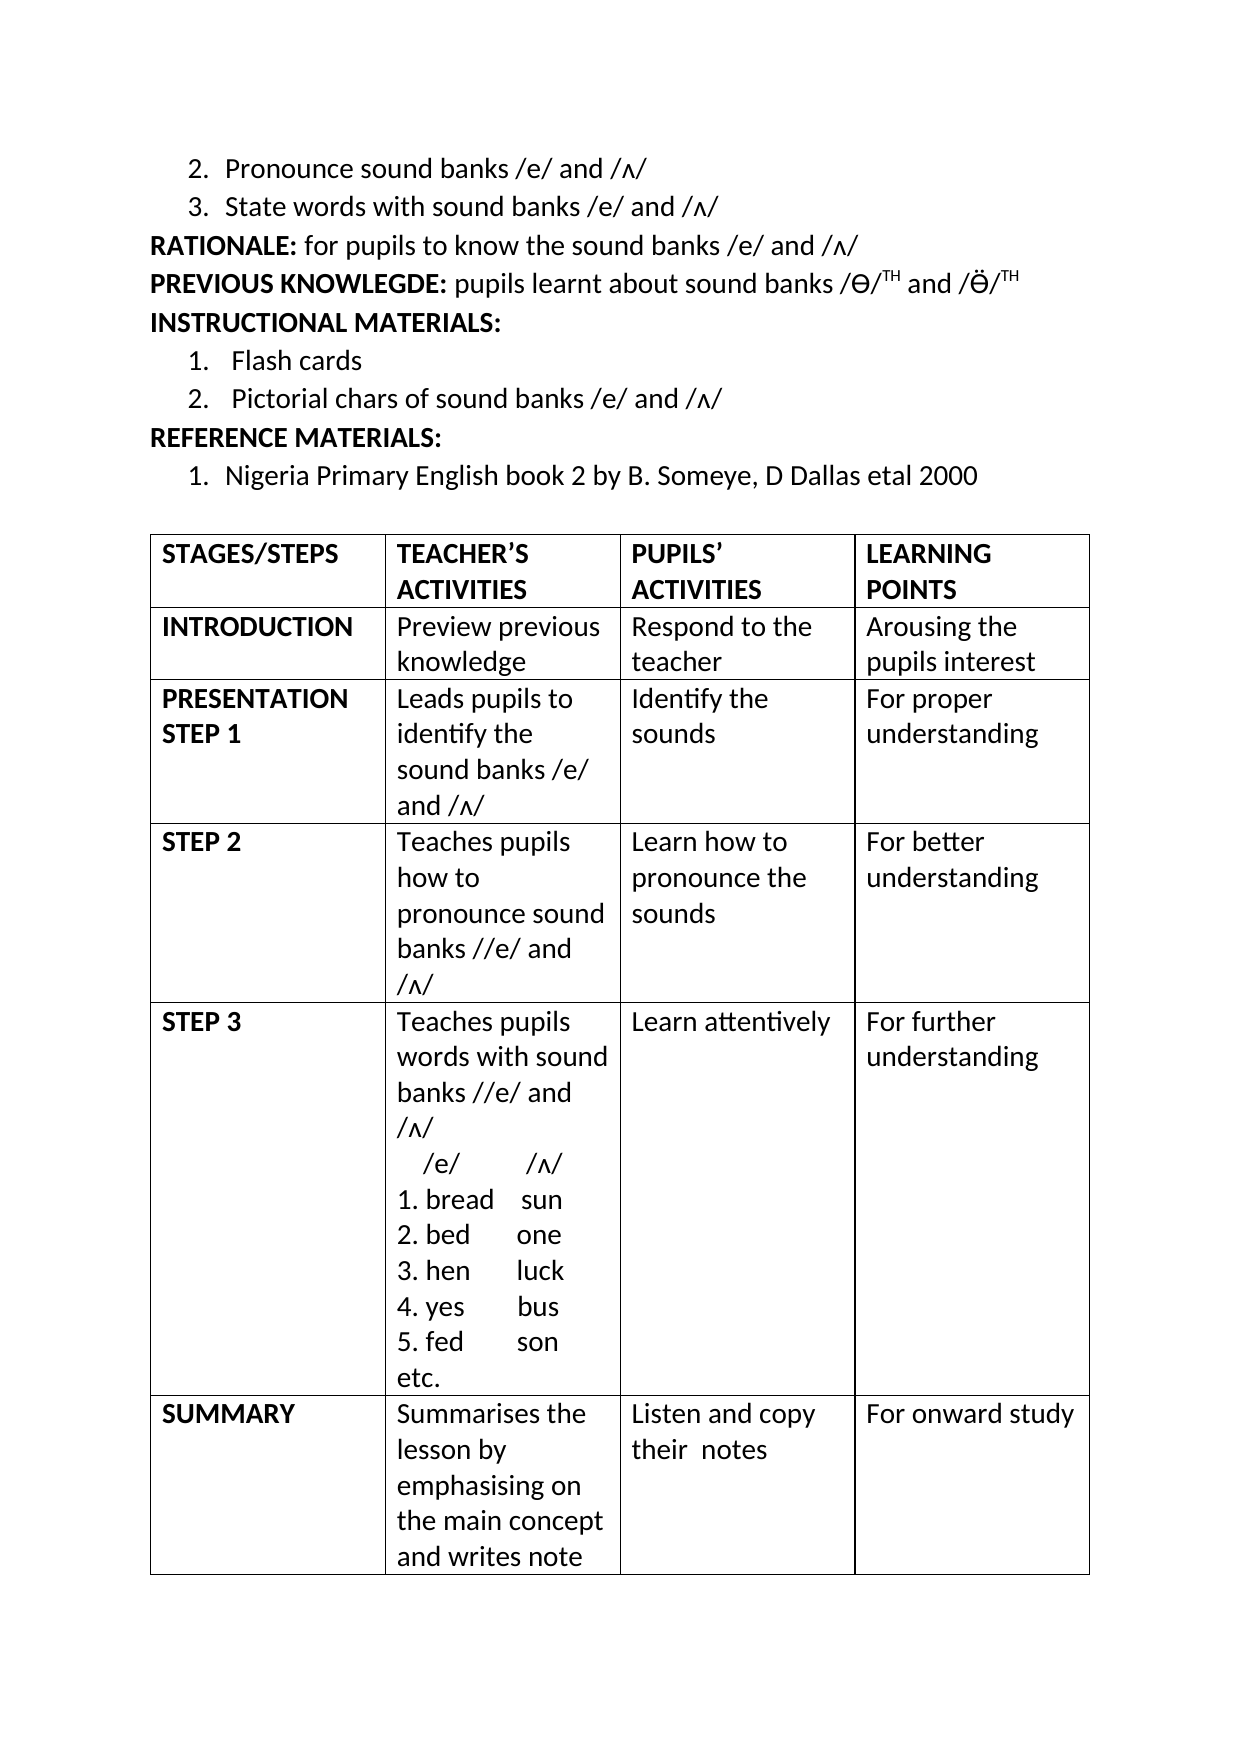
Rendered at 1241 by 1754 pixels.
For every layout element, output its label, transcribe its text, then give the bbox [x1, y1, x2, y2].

table_cell For further understanding [856, 1003, 1089, 1394]
list Flash cards [187, 342, 1090, 378]
table_cell STEP 2 [151, 824, 385, 1002]
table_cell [621, 1396, 854, 1574]
list Pictorial chars of sound banks /e/ and /ᴧ/ [187, 381, 1090, 416]
table_cell Learn how to pronounce the sounds [621, 824, 854, 1002]
table_cell Arousing the pupils interest [856, 608, 1089, 679]
table_cell Leads pupils to identify the sound banks /e/ and /ᴧ/ [386, 680, 620, 822]
list State words with sound banks /e/ and /ᴧ/ [187, 188, 1090, 224]
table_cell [386, 1396, 620, 1574]
table_cell Identify the sounds [621, 680, 854, 822]
table_cell Learn attentively [621, 1003, 854, 1394]
table_cell PRESENTATION STEP 1 [151, 680, 385, 822]
table_cell Teaches pupils how to pronounce sound banks //e/ and /ᴧ/ [386, 824, 620, 1002]
text RATIONALE: for pupils to know the sound banks /e/ and /ᴧ/ [150, 227, 1090, 262]
table_cell For onward study [856, 1396, 1089, 1574]
table_cell INTRODUCTION [151, 608, 385, 679]
list Pronounce sound banks /e/ and /ᴧ/ [187, 150, 1090, 186]
text PREVIOUS KNOWLEGDE: pupils learnt about sound banks /Ө/TH and /Ӫ/TH [150, 265, 1090, 301]
table_cell Preview previous knowledge [386, 608, 620, 679]
table_header LEARNING POINTS [856, 535, 1089, 607]
text REFERENCE MATERIALS: [150, 419, 1090, 455]
text INSTRUCTIONAL MATERIALS: [150, 304, 1090, 339]
table_header PUPILS’ ACTIVITIES [621, 535, 854, 607]
table_cell For better understanding [856, 824, 1089, 1002]
table_cell Teaches pupils words with sound banks //e/ and /ᴧ/ /e/ /ᴧ/ 1. bread sun 2. bed one 3. hen luck 4. yes bus 5. fed son etc. [386, 1003, 620, 1394]
table_cell STEP 3 [151, 1003, 385, 1394]
table_cell Respond to the teacher [621, 608, 854, 679]
table_header TEACHER’S ACTIVITIES [386, 535, 620, 607]
table_cell For proper understanding [856, 680, 1089, 822]
list Nigeria Primary English book 2 by B. Someye, D Dallas etal 2000 [187, 457, 1090, 493]
table_cell SUMMARY [151, 1396, 385, 1574]
table_header STAGES/STEPS [151, 535, 385, 607]
